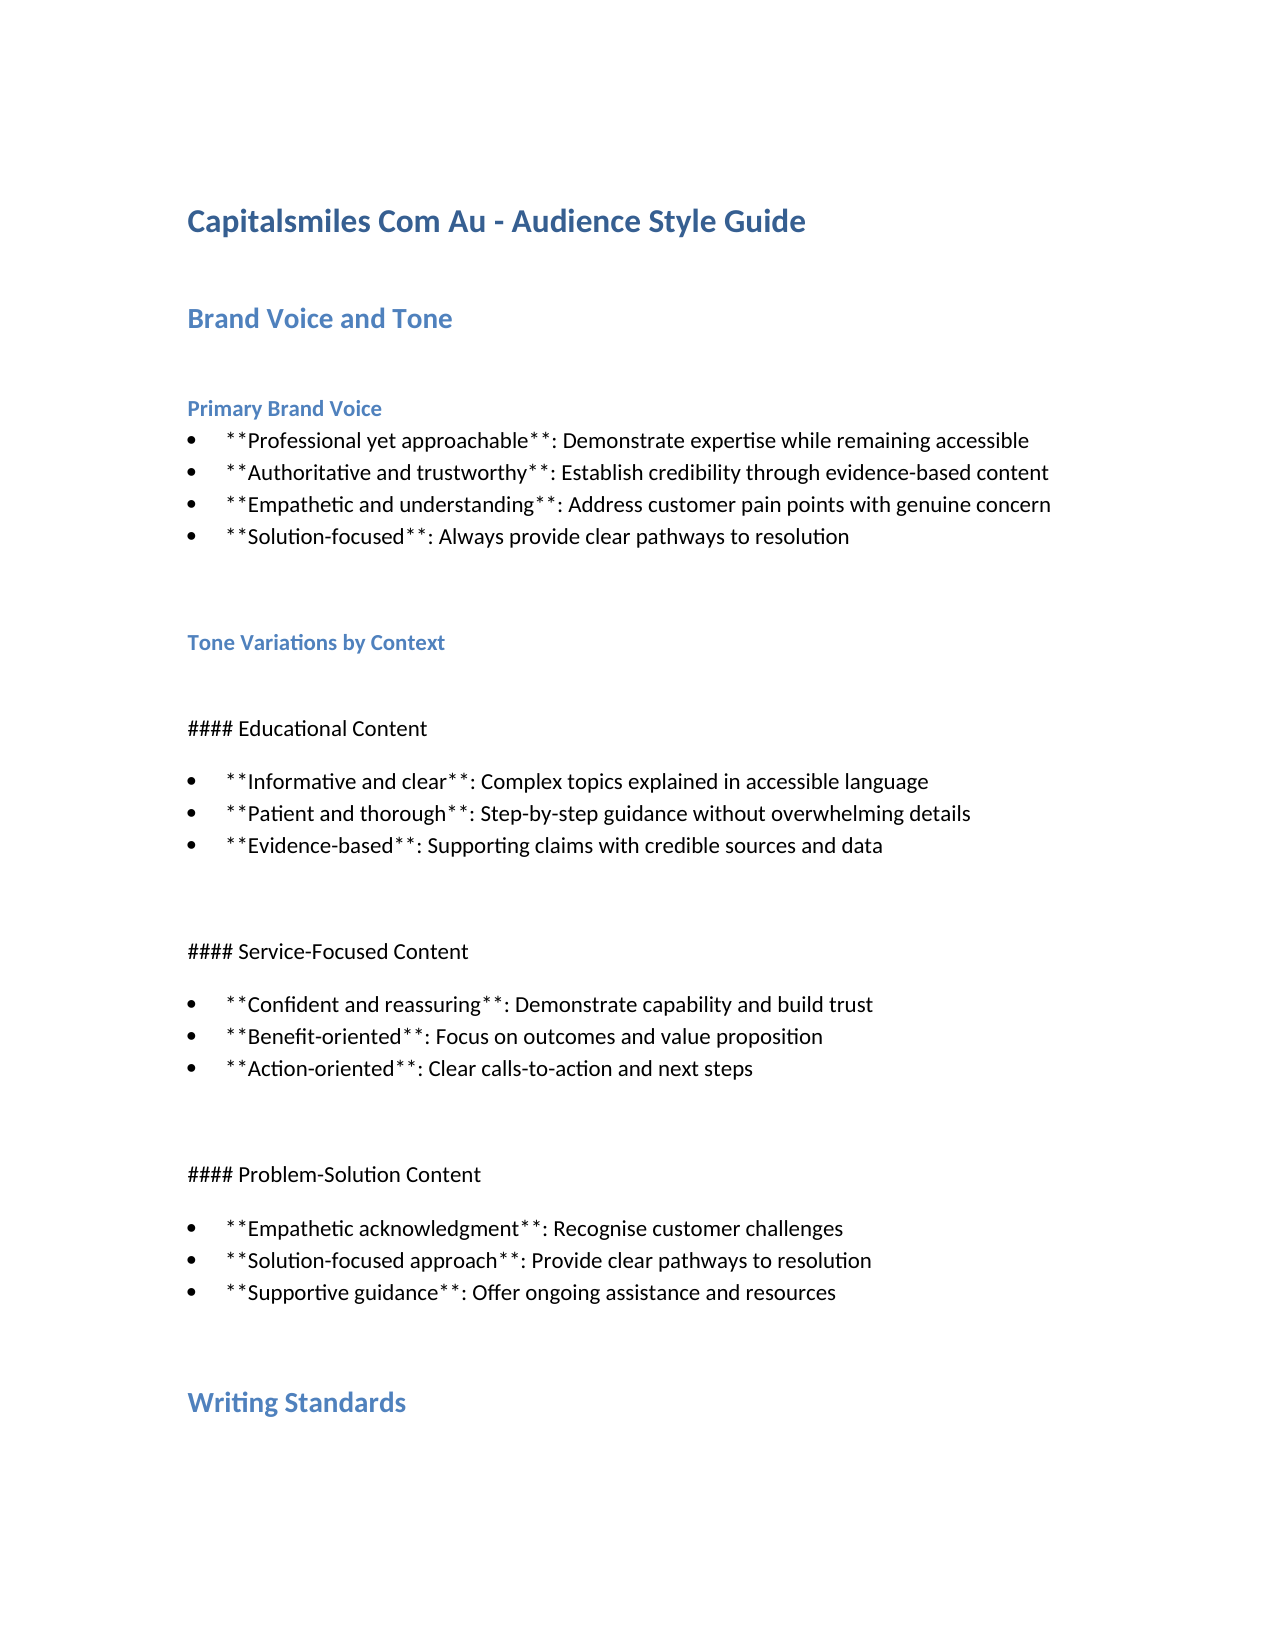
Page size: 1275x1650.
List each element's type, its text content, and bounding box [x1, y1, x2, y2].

subtitle Writing Standards [187, 1384, 1087, 1420]
subtitle Primary Brand Voice [187, 394, 1087, 422]
list **Solution-focused approach**: Provide clear pathways to resolution [187, 1246, 1087, 1274]
text #### Educational Content [187, 714, 1087, 742]
list **Action-oriented**: Clear calls-to-action and next steps [187, 1054, 1087, 1083]
list **Supportive guidance**: Offer ongoing assistance and resources [187, 1278, 1087, 1306]
list **Empathetic acknowledgment**: Recognise customer challenges [187, 1214, 1087, 1242]
subtitle Tone Variations by Context [187, 628, 1087, 657]
list **Professional yet approachable**: Demonstrate expertise while remaining accessible [187, 426, 1087, 454]
subtitle Capitalsmiles Com Au - Audience Style Guide [187, 200, 1087, 241]
list **Confident and reassuring**: Demonstrate capability and build trust [187, 990, 1087, 1018]
text #### Service-Focused Content [187, 937, 1087, 965]
list **Informative and clear**: Complex topics explained in accessible language [187, 767, 1087, 795]
list **Empathetic and understanding**: Address customer pain points with genuine concern [187, 490, 1087, 518]
subtitle Brand Voice and Tone [187, 300, 1087, 335]
list **Authoritative and trustworthy**: Establish credibility through evidence-based content [187, 458, 1087, 486]
list **Benefit-oriented**: Focus on outcomes and value proposition [187, 1022, 1087, 1050]
text #### Problem-Solution Content [187, 1161, 1087, 1189]
list **Patient and thorough**: Step-by-step guidance without overwhelming details [187, 799, 1087, 827]
list **Evidence-based**: Supporting claims with credible sources and data [187, 831, 1087, 859]
list **Solution-focused**: Always provide clear pathways to resolution [187, 522, 1087, 551]
